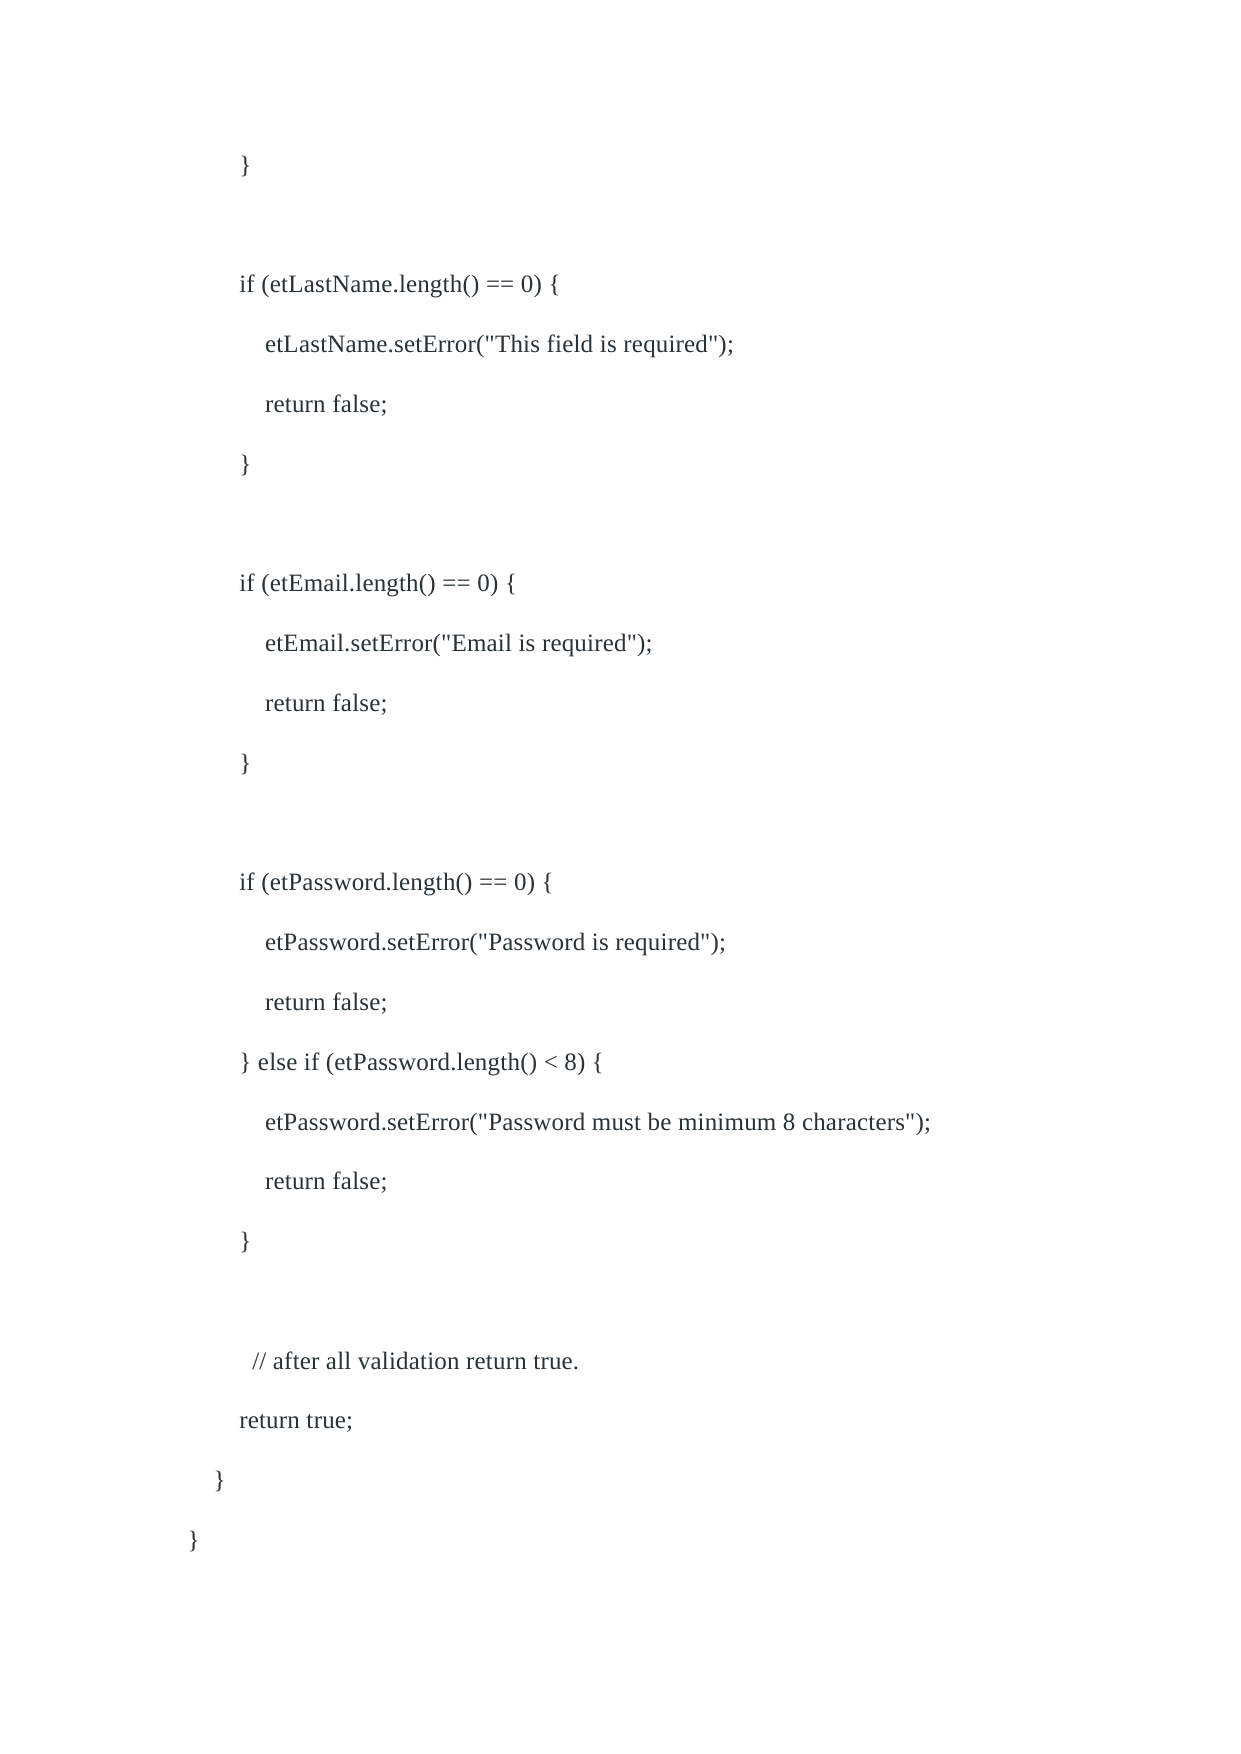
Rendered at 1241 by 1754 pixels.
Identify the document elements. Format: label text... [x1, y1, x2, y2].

text return false; [187, 1166, 1090, 1195]
text return true; [187, 1406, 1090, 1434]
text } [187, 1525, 1090, 1554]
text etPassword.setError("Password must be minimum 8 characters"); [187, 1107, 1090, 1135]
text etPassword.setError("Password is required"); [187, 927, 1090, 956]
text } [187, 1226, 1090, 1255]
text return false; [187, 389, 1090, 418]
text } [187, 449, 1090, 478]
text etEmail.setError("Email is required"); [187, 628, 1090, 657]
text } [187, 748, 1090, 777]
text return false; [187, 987, 1090, 1016]
text etLastName.setError("This field is required"); [187, 329, 1090, 358]
text } [187, 1465, 1090, 1494]
text } else if (etPassword.length() < 8) { [187, 1047, 1090, 1076]
text if (etLastName.length() == 0) { [187, 269, 1090, 298]
text // after all validation return true. [187, 1346, 1090, 1374]
text if (etPassword.length() == 0) { [187, 867, 1090, 896]
text return false; [187, 688, 1090, 717]
text } [187, 150, 1090, 179]
text if (etEmail.length() == 0) { [187, 568, 1090, 597]
